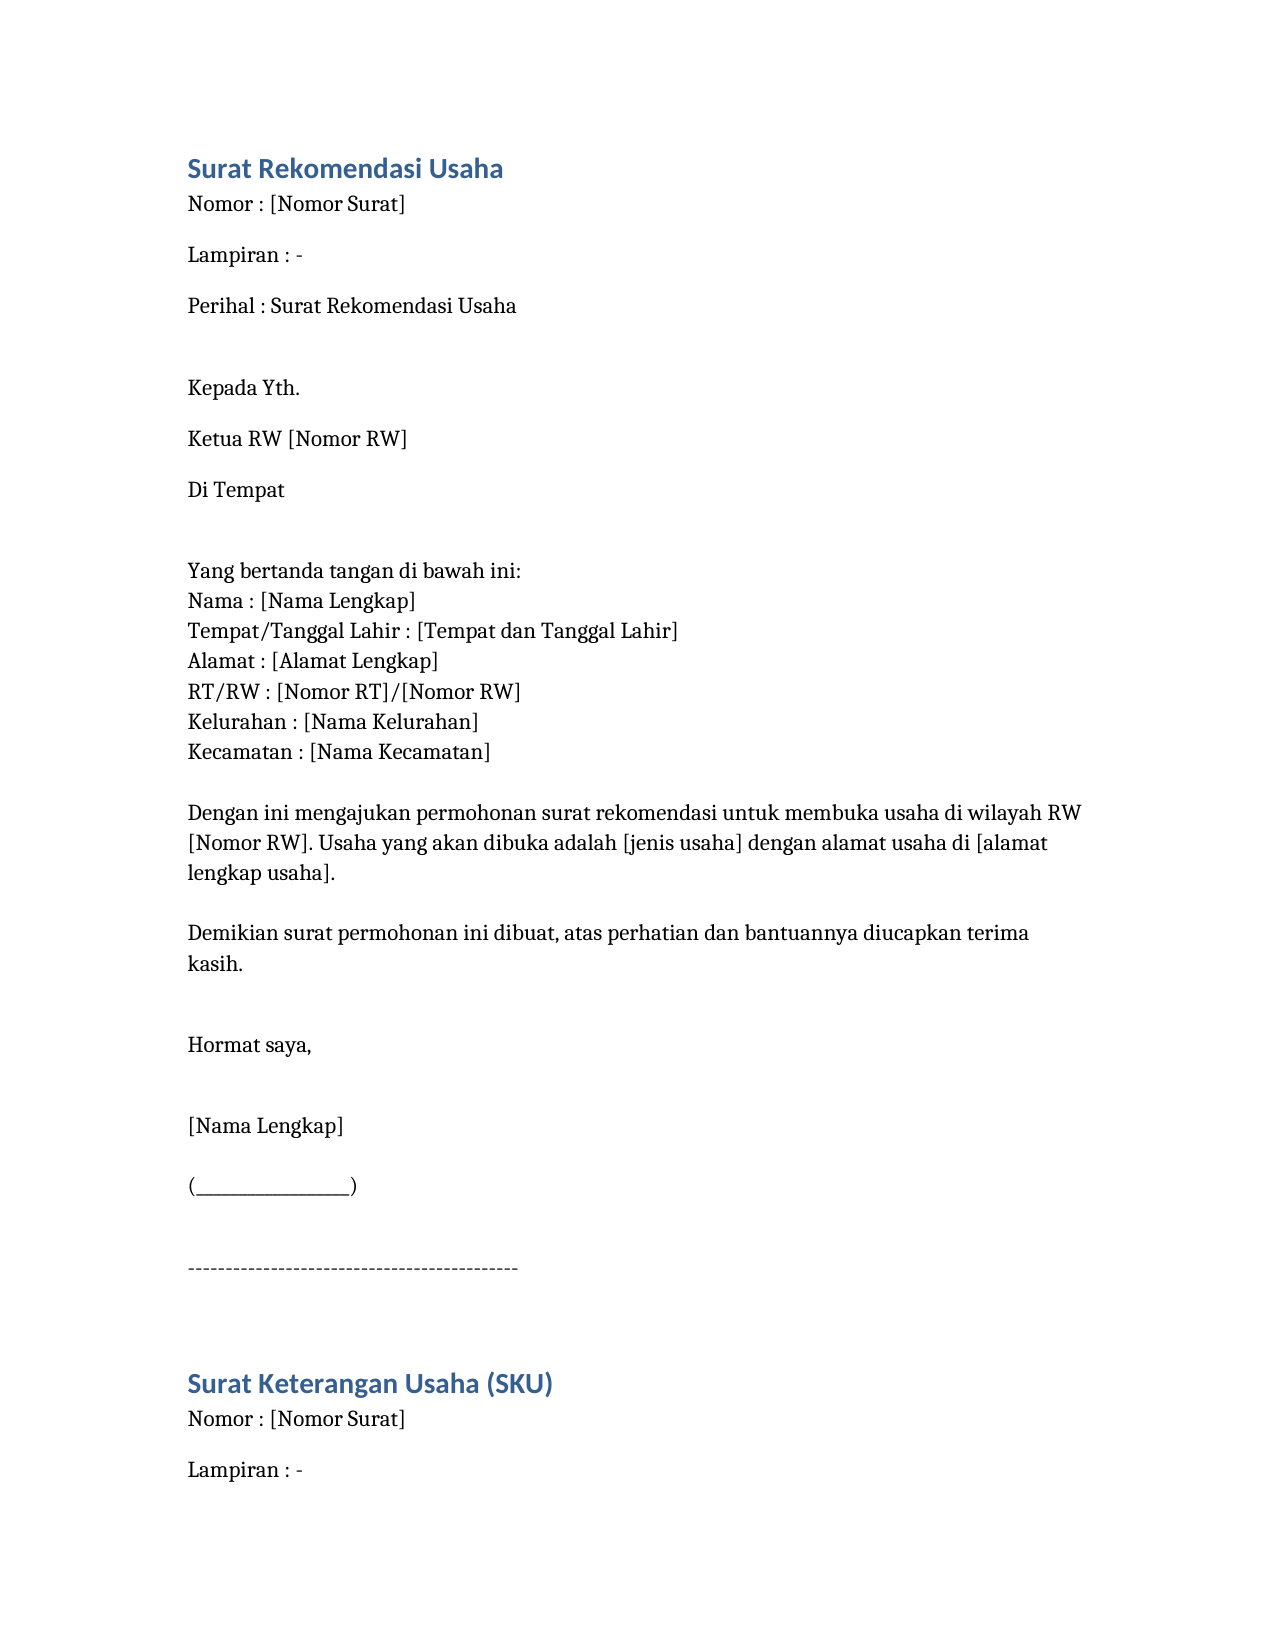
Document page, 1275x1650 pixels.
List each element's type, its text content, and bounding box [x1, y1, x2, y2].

text Ketua RW [Nomor RW] [187, 425, 1087, 452]
text Lampiran : - [187, 242, 1087, 268]
subtitle Surat Keterangan Usaha (SKU) [187, 1365, 1087, 1401]
text Lampiran : - [187, 1457, 1087, 1483]
text Kepada Yth. [187, 344, 1087, 401]
text -------------------------------------------- [187, 1224, 1087, 1311]
text Hormat saya, [187, 1001, 1087, 1088]
text Nomor : [Nomor Surat] [187, 191, 1087, 217]
text [Nama Lengkap] (__________________) [187, 1113, 1087, 1199]
text Perihal : Surat Rekomendasi Usaha [187, 293, 1087, 319]
subtitle Surat Rekomendasi Usaha [187, 150, 1087, 186]
text Yang bertanda tangan di bawah ini: Nama : [Nama Lengkap] Tempat/Tanggal Lahir : [Tempat dan Tanggal Lahir] Alamat : [Alamat Lengkap] RT/RW : [Nomor RT]/[Nomor RW] Kelurahan : [Nama Kelurahan] Kecamatan : [Nama Kecamatan] Dengan ini mengajukan permohonan surat rekomendasi untuk membuka usaha di wilayah RW [Nomor RW]. Usaha yang akan dibuka adalah [jenis usaha] dengan alamat usaha di [alamat lengkap usaha]. Demikian surat permohonan ini dibuat, atas perhatian dan bantuannya diucapkan terima kasih. [187, 558, 1087, 977]
text Di Tempat [187, 476, 1087, 533]
text Nomor : [Nomor Surat] [187, 1406, 1087, 1432]
